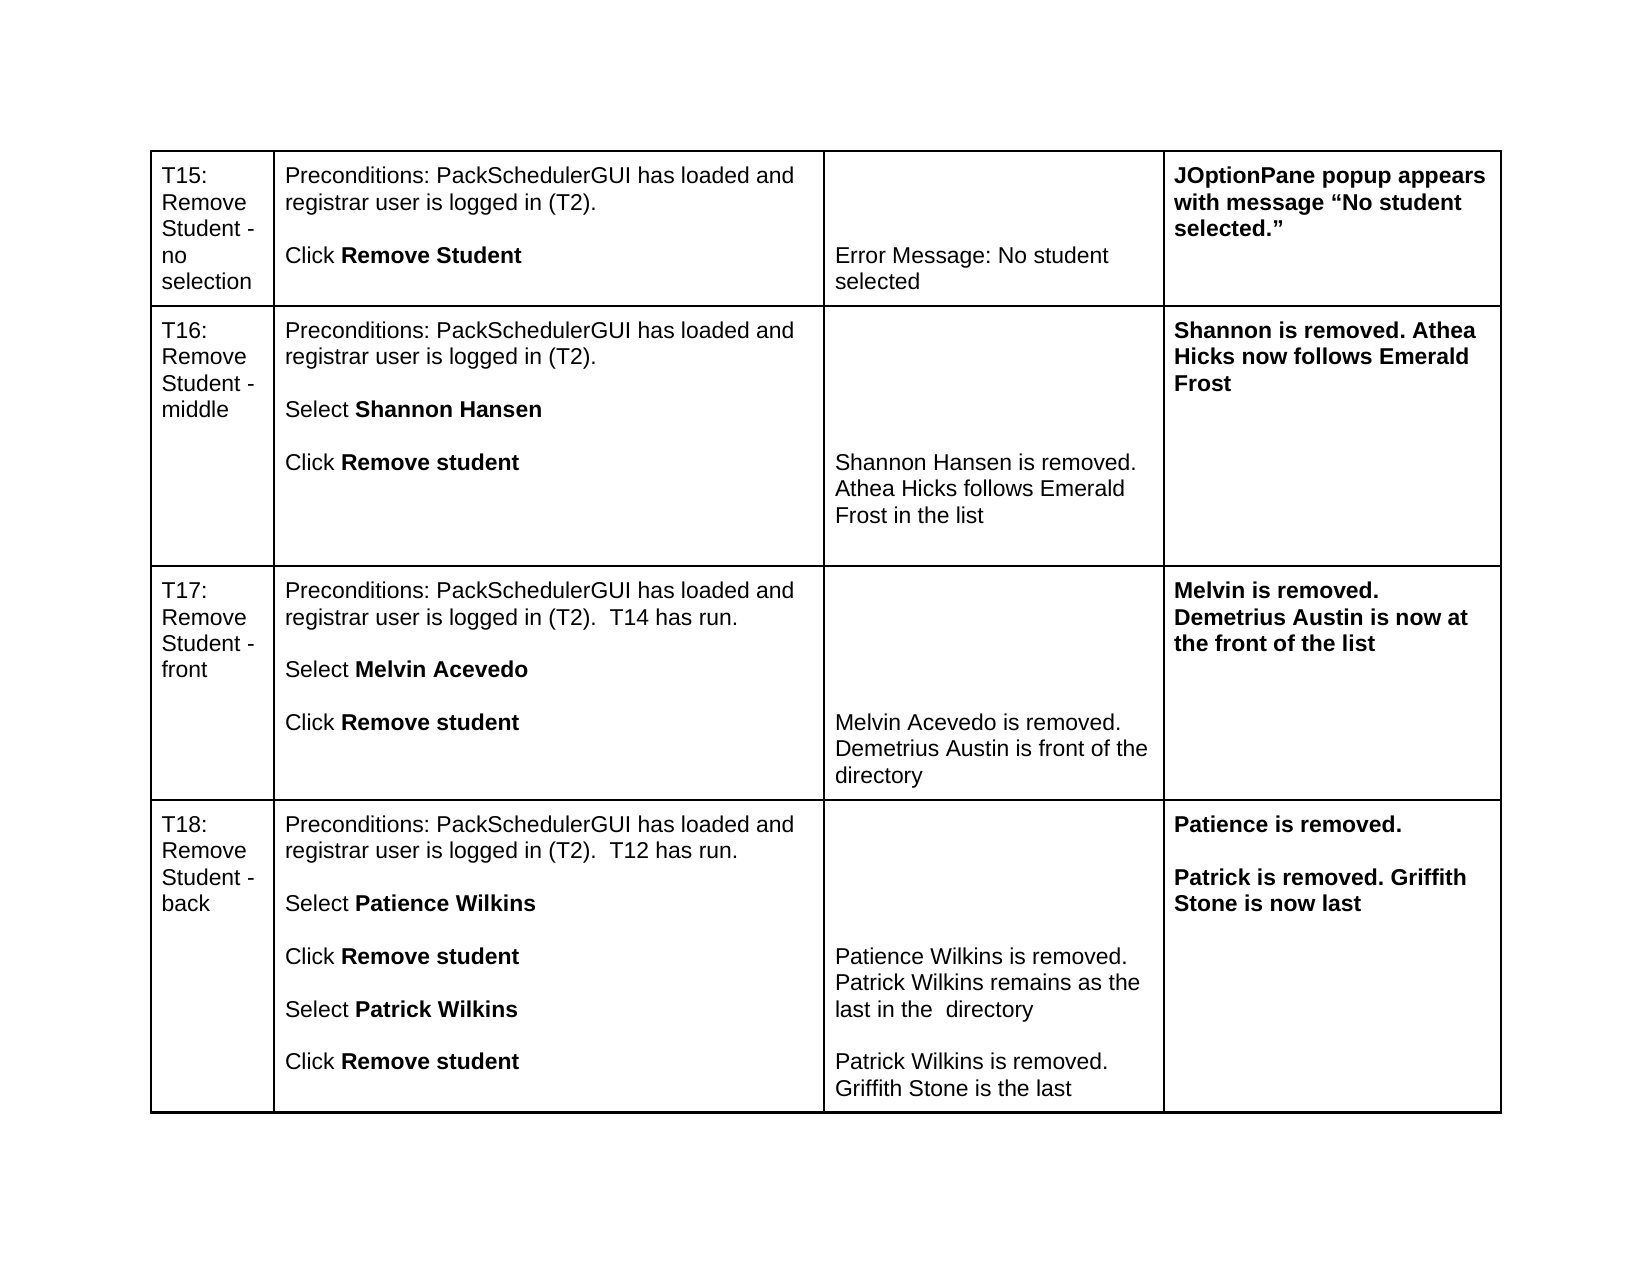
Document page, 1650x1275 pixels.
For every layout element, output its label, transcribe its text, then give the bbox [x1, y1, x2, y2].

table_cell T16: Remove Student - middle [152, 307, 273, 565]
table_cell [275, 801, 823, 1111]
table_cell Shannon Hansen is removed. Athea Hicks follows Emerald Frost in the list [825, 307, 1163, 565]
table_cell Preconditions: PackSchedulerGUI has loaded and registrar user is logged in (T2). Select Shannon Hansen Click Remove student [275, 307, 823, 565]
table_cell Preconditions: PackSchedulerGUI has loaded and registrar user is logged in (T2). Click Remove Student [275, 152, 823, 305]
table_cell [1165, 801, 1500, 1111]
table_cell Melvin Acevedo is removed. Demetrius Austin is front of the directory [825, 567, 1163, 798]
table_cell T15: Remove Student - no selection [152, 152, 273, 305]
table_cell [825, 801, 1163, 1111]
table_cell Error Message: No student selected [825, 152, 1163, 305]
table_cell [152, 801, 273, 1111]
table_cell T17: Remove Student - front [152, 567, 273, 798]
table_cell Preconditions: PackSchedulerGUI has loaded and registrar user is logged in (T2). T14 has run. Select Melvin Acevedo Click Remove student [275, 567, 823, 798]
table_cell JOptionPane popup appears with message “No student selected.” [1165, 152, 1500, 305]
table_cell Melvin is removed. Demetrius Austin is now at the front of the list [1165, 567, 1500, 798]
table_cell Shannon is removed. Athea Hicks now follows Emerald Frost [1165, 307, 1500, 565]
